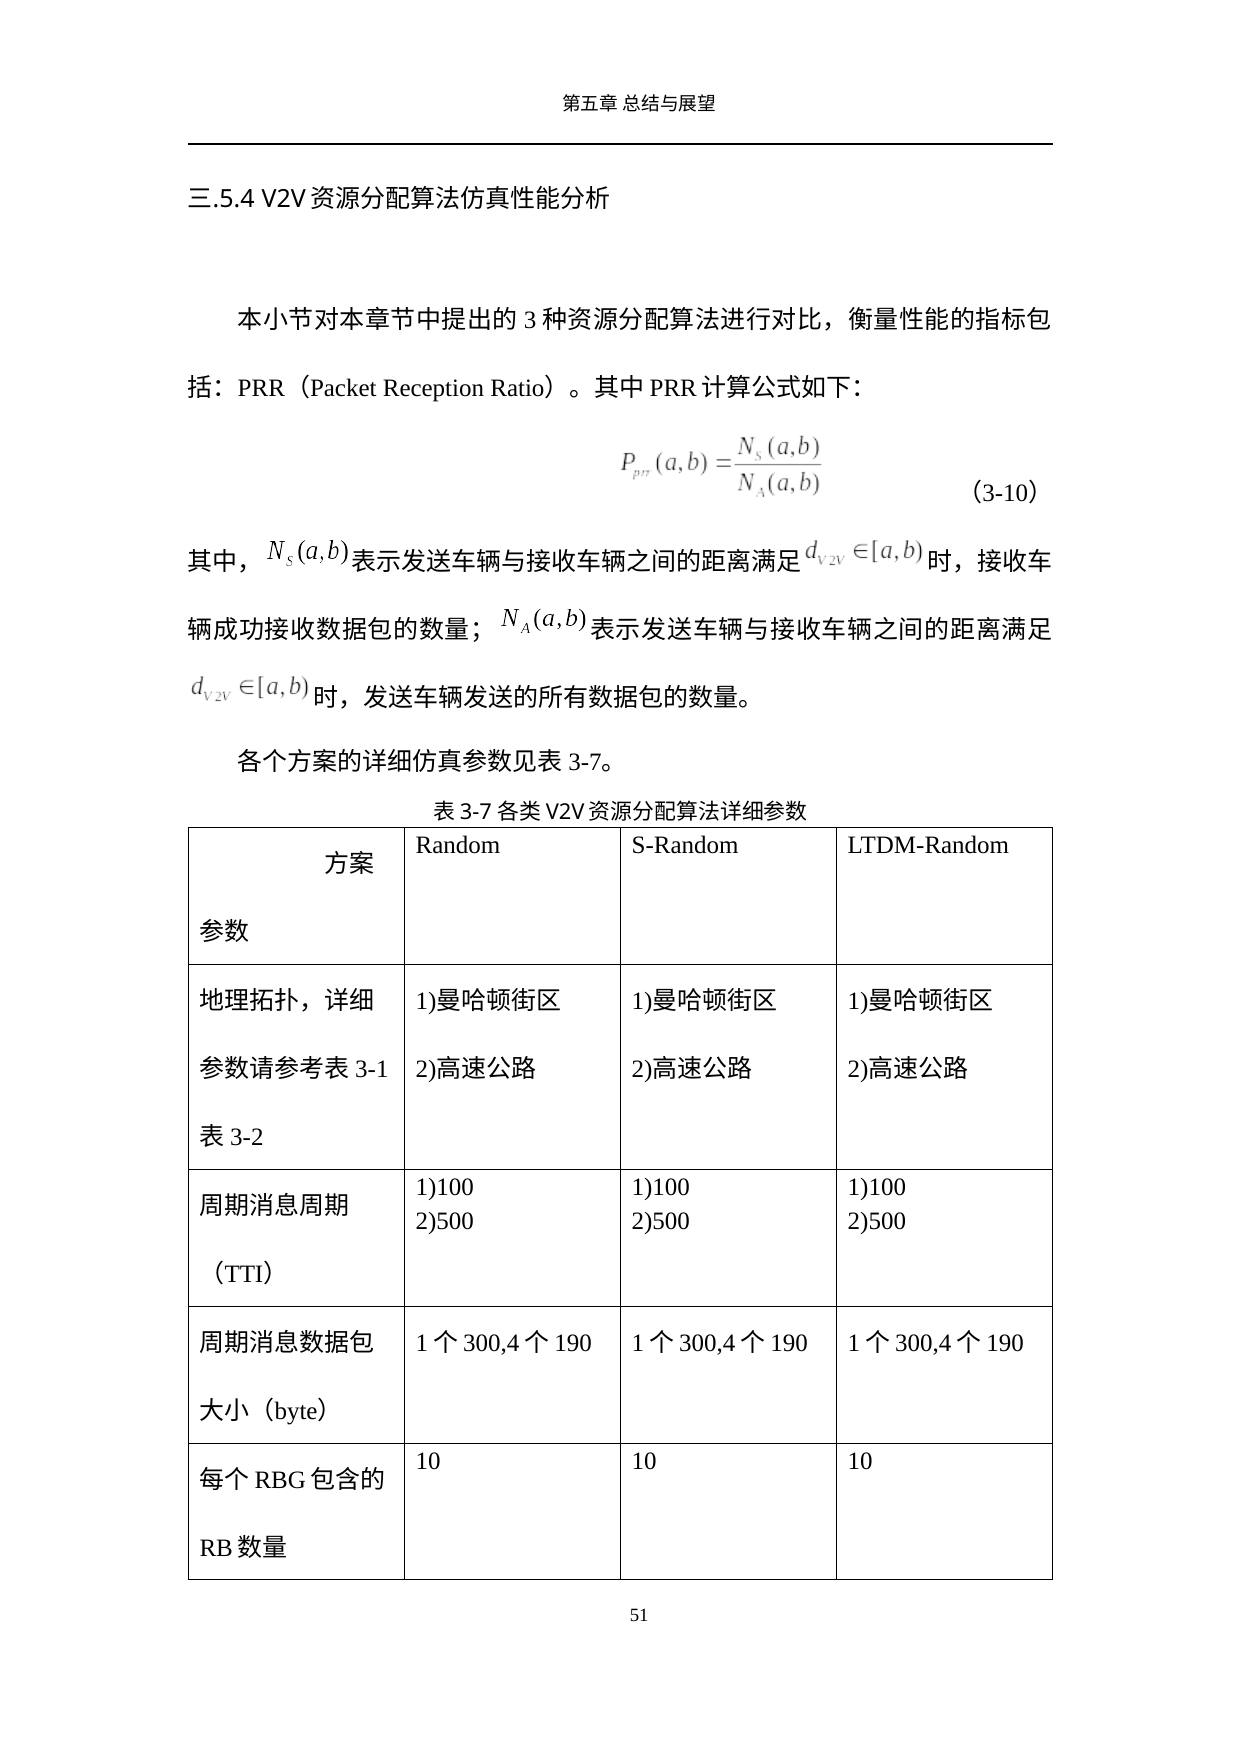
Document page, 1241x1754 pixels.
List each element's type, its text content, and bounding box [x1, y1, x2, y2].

table_cell 1个300,4个190 [405, 1307, 620, 1442]
table_cell 10 [837, 1444, 1052, 1579]
table_header 方案 参数 [189, 828, 404, 964]
subtitle V2V资源分配算法仿真性能分析 [187, 162, 1053, 230]
text 其中，表示发送车辆与接收车辆之间的距离满足时，接收车辆成功接收数据包的数量；表示发送车辆与接收车辆之间的距离满足时，发送车辆发送的所有数据包的数量。 [187, 521, 1053, 725]
table_cell 周期消息数据包大小（byte） [189, 1307, 404, 1442]
table_cell 1)曼哈顿街区 2)高速公路 [405, 965, 620, 1169]
table_cell 1)曼哈顿街区 2)高速公路 [621, 965, 836, 1169]
table_cell 1)100 2)500 [621, 1170, 836, 1306]
table_cell 每个RBG包含的RB数量 [189, 1444, 404, 1579]
table_cell 周期消息周期（TTI） [189, 1170, 404, 1306]
table_header Random [405, 828, 620, 964]
text 表 3-7 各类V2V资源分配算法详细参数 [187, 793, 1053, 827]
table_cell 1个300,4个190 [837, 1307, 1052, 1442]
text 各个方案的详细仿真参数见表 3-7。 [187, 725, 1053, 793]
table_cell 1)100 2)500 [405, 1170, 620, 1306]
text （3-10） [187, 419, 1053, 521]
table_cell 1)100 2)500 [837, 1170, 1052, 1306]
table_cell 1个300,4个190 [621, 1307, 836, 1442]
table_cell 地理拓扑，详细参数请参考表 3-1表 3-2 [189, 965, 404, 1169]
text 本小节对本章节中提出的3种资源分配算法进行对比，衡量性能的指标包括：PRR（Packet Reception Ratio）。其中PRR计算公式如下： [187, 284, 1053, 419]
table_cell 10 [405, 1444, 620, 1579]
table_header S-Random [621, 828, 836, 964]
table_cell 10 [621, 1444, 836, 1579]
table_cell 1)曼哈顿街区 2)高速公路 [837, 965, 1052, 1169]
table_header LTDM-Random [837, 828, 1052, 964]
